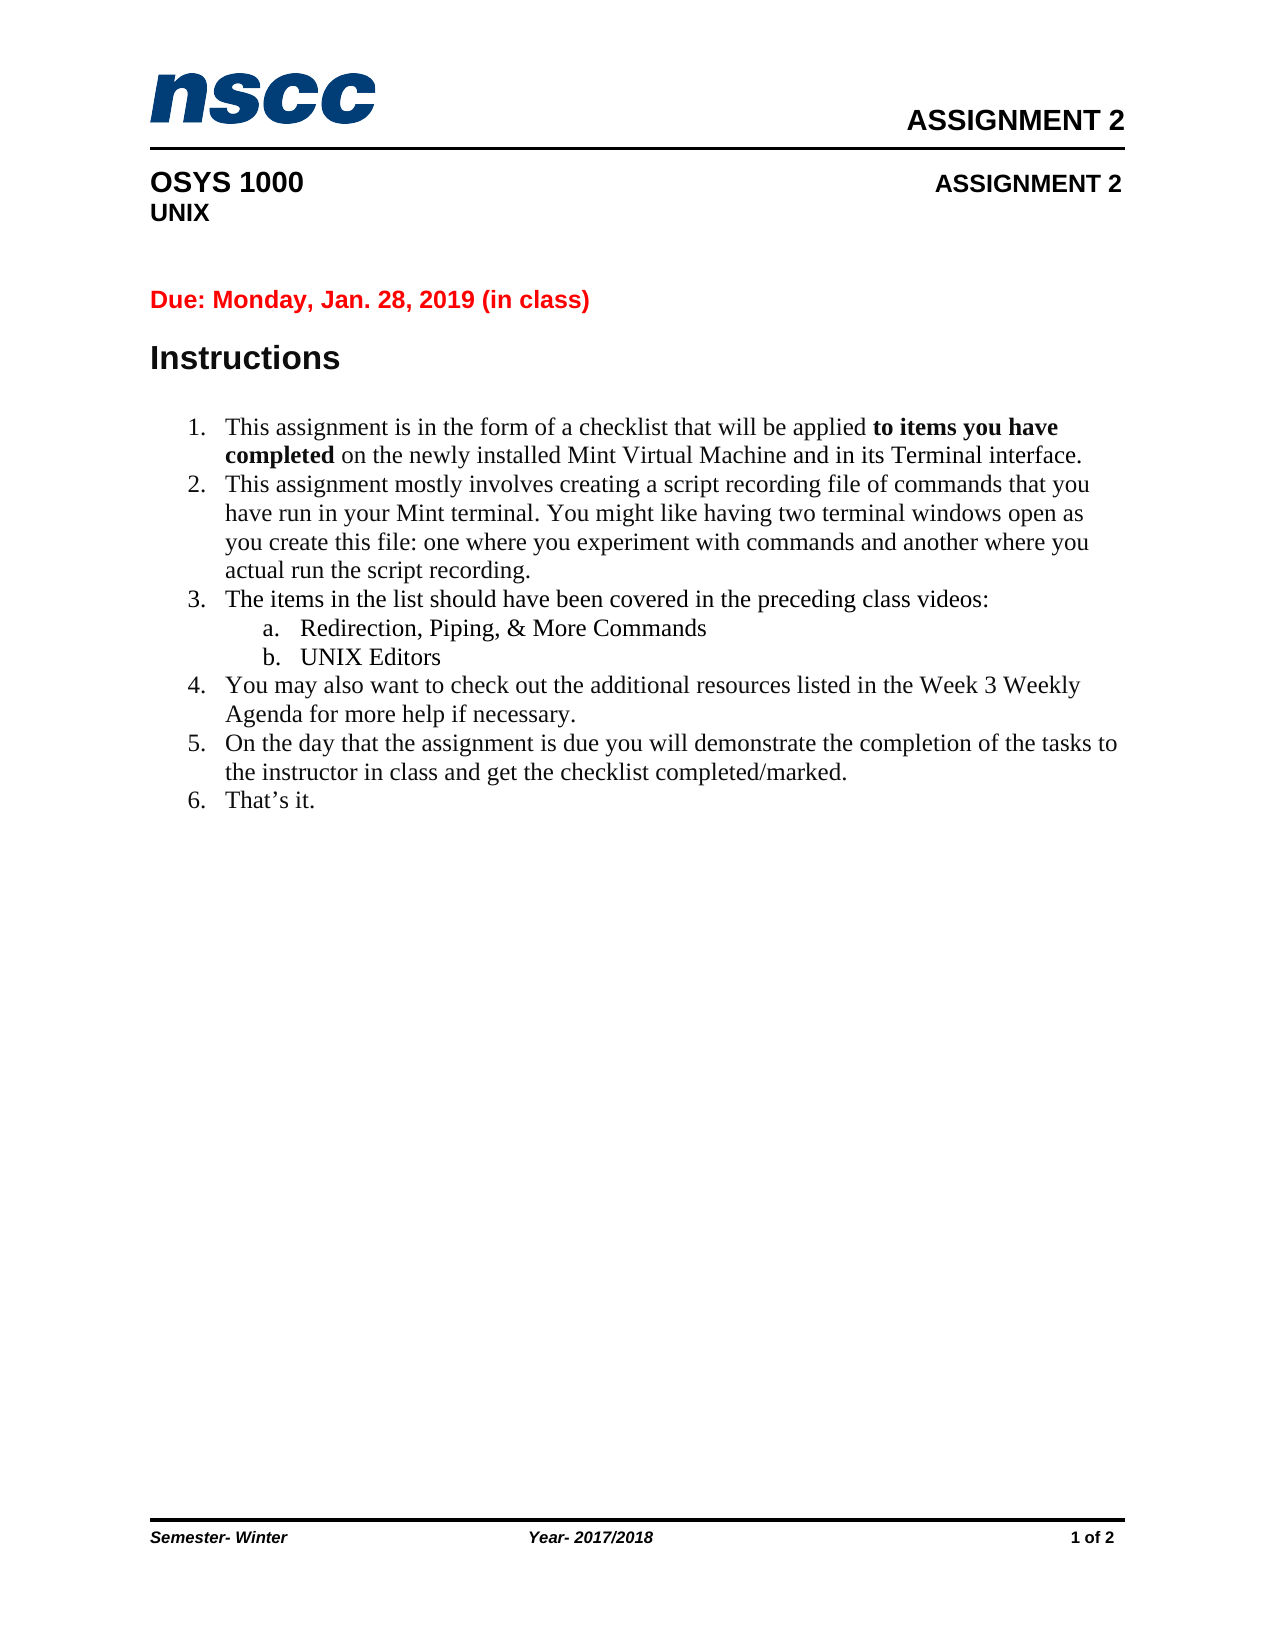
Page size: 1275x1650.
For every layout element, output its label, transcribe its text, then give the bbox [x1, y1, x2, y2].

list On the day that the assignment is due you will demonstrate the completion of the tasks to the instructor in class and get the checklist completed/marked. [187, 728, 1125, 786]
text Due: Monday, Jan. 28, 2019 (in class) [150, 284, 1125, 313]
subtitle Instructions [150, 338, 1125, 377]
list Redirection, Piping, & More Commands [262, 613, 1125, 642]
list This assignment is in the form of a checklist that will be applied to items you have completed on the newly installed Mint Virtual Machine and in its Terminal interface. [187, 412, 1125, 469]
list UNIX Editors [262, 642, 1125, 671]
list This assignment mostly involves creating a script recording file of commands that you have run in your Mint terminal. You might like having two terminal windows open as you create this file: one where you experiment with commands and another where you actual run the script recording. [187, 469, 1125, 584]
list That’s it. [187, 786, 1125, 814]
title OSYS 1000 ASSIGNMENT 2 [150, 165, 1125, 198]
text UNIX [150, 198, 1125, 227]
list You may also want to check out the additional resources listed in the Week 3 Weekly Agenda for more help if necessary. [187, 671, 1125, 728]
list The items in the list should have been covered in the preceding class videos: [187, 584, 1125, 613]
picture [150, 73, 375, 124]
